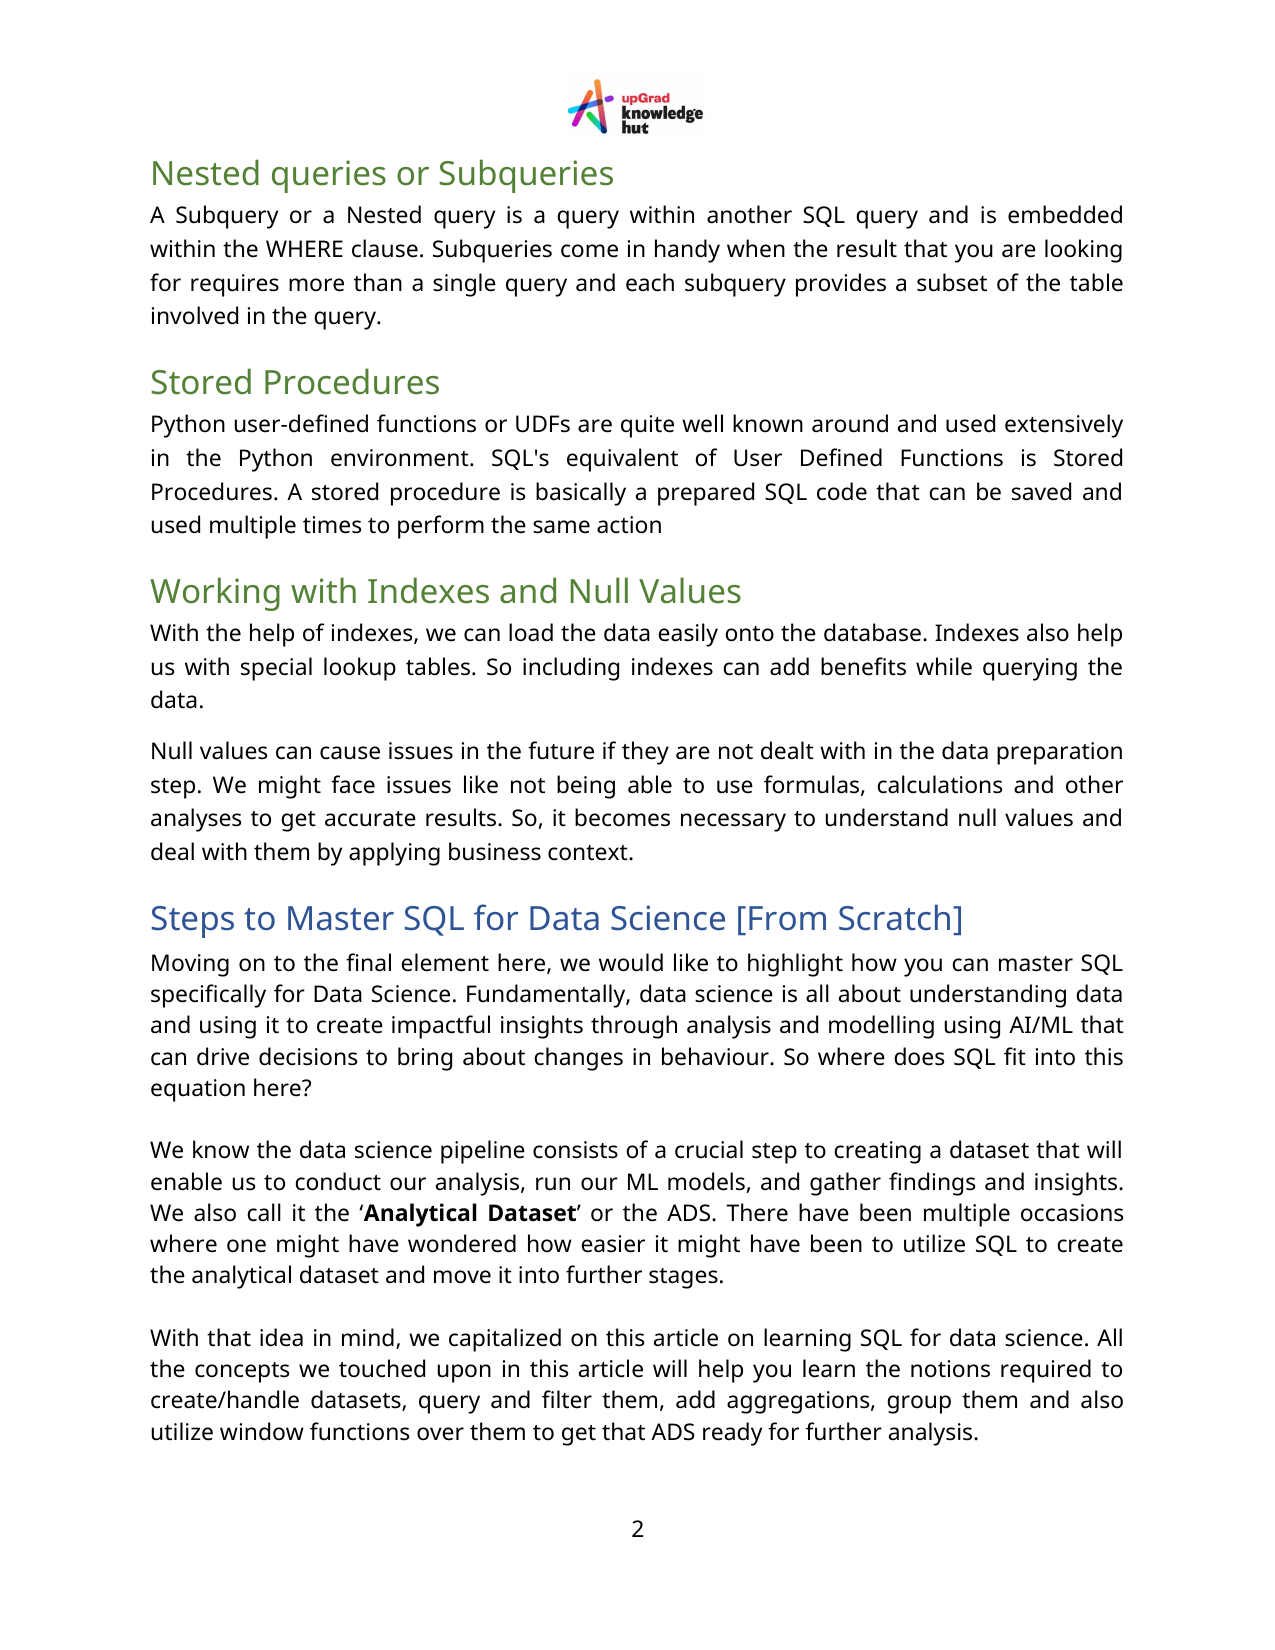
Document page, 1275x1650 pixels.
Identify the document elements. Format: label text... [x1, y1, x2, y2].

text A Subquery or a Nested query is a query within another SQL query and is embedded within the WHERE clause. Subqueries come in handy when the result that you are looking for requires more than a single query and each subquery provides a subset of the table involved in the query. [150, 199, 1125, 331]
text Null values can cause issues in the future if they are not dealt with in the data preparation step. We might face issues like not being able to use formulas, calculations and other analyses to get accurate results. So, it becomes necessary to understand null values and deal with them by applying business context. [150, 735, 1125, 867]
text Moving on to the final element here, we would like to highlight how you can master SQL specifically for Data Science. Fundamentally, data science is all about understanding data and using it to create impactful insights through analysis and modelling using AI/ML that can drive decisions to bring about changes in behaviour. So where does SQL fit into this equation here? [150, 947, 1125, 1103]
text We know the data science pipeline consists of a crucial step to creating a dataset that will enable us to conduct our analysis, run our ML models, and gather findings and insights. We also call it the ‘Analytical Dataset’ or the ADS. There have been multiple occasions where one might have wondered how easier it might have been to utilize SQL to create the analytical dataset and move it into further stages. [150, 1134, 1125, 1291]
text Python user-defined functions or UDFs are quite well known around and used extensively in the Python environment. SQL's equivalent of User Defined Functions is Stored Procedures. A stored procedure is basically a prepared SQL code that can be saved and used multiple times to perform the same action [150, 408, 1125, 540]
text With the help of indexes, we can load the data easily onto the database. Indexes also help us with special lookup tables. So including indexes can add benefits while querying the data. [150, 617, 1125, 716]
text With that idea in mind, we capitalized on this article on learning SQL for data science. All the concepts we touched upon in this article will help you learn the notions required to create/handle datasets, query and filter them, add aggregations, group them and also utilize window functions over them to get that ADS ready for further analysis. [150, 1322, 1125, 1447]
subtitle Working with Indexes and Null Values [150, 568, 1125, 613]
subtitle Stored Procedures [150, 359, 1125, 404]
subtitle Nested queries or Subqueries [150, 150, 1125, 195]
picture [567, 75, 708, 137]
subtitle Steps to Master SQL for Data Science [From Scratch] [150, 895, 1125, 940]
